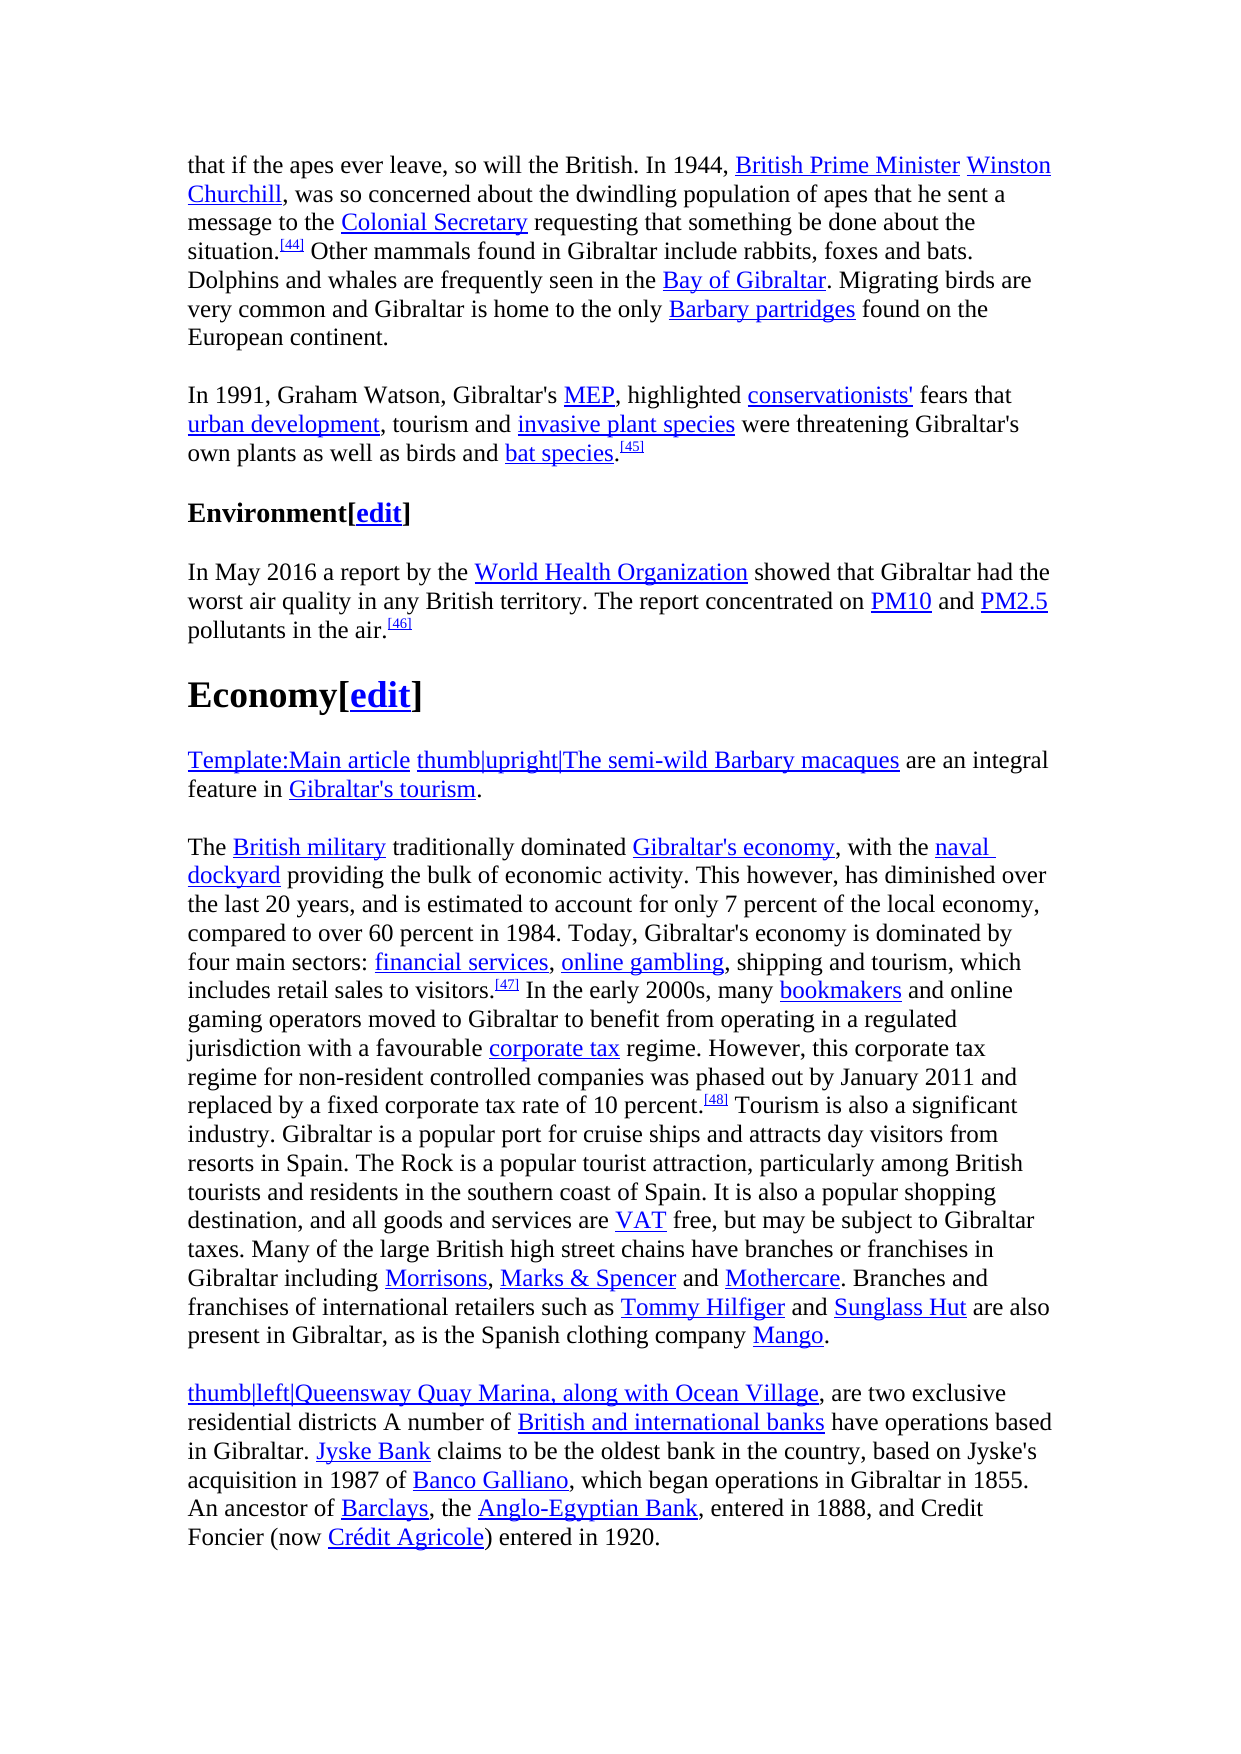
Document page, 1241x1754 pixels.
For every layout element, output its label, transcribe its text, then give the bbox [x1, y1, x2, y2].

subtitle Economy[edit] [187, 673, 1053, 716]
subtitle Environment[edit] [187, 496, 1053, 528]
text The British military traditionally dominated Gibraltar's economy, with the naval dockyard providing the bulk of economic activity. This however, has diminished over the last 20 years, and is estimated to account for only 7 percent of the local economy, compared to over 60 percent in 1984. Today, Gibraltar's economy is dominated by four main sectors: financial services, online gambling, shipping and tourism, which includes retail sales to visitors.[47] In the early 2000s, many bookmakers and online gaming operators moved to Gibraltar to benefit from operating in a regulated jurisdiction with a favourable corporate tax regime. However, this corporate tax regime for non-resident controlled companies was phased out by January 2011 and replaced by a fixed corporate tax rate of 10 percent.[48] Tourism is also a significant industry. Gibraltar is a popular port for cruise ships and attracts day visitors from resorts in Spain. The Rock is a popular tourist attraction, particularly among British tourists and residents in the southern coast of Spain. It is also a popular shopping destination, and all goods and services are VAT free, but may be subject to Gibraltar taxes. Many of the large British high street chains have branches or franchises in Gibraltar including Morrisons, Marks & Spencer and Mothercare. Branches and franchises of international retailers such as Tommy Hilfiger and Sunglass Hut are also present in Gibraltar, as is the Spanish clothing company Mango. [187, 832, 1053, 1349]
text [187, 150, 1053, 351]
text In May 2016 a report by the World Health Organization showed that Gibraltar had the worst air quality in any British territory. The report concentrated on PM10 and PM2.5 pollutants in the air.[46] [187, 557, 1053, 644]
text Template:Main article thumb|upright|The semi-wild Barbary macaques are an integral feature in Gibraltar's tourism. [187, 745, 1053, 803]
text thumb|left|Queensway Quay Marina, along with Ocean Village, are two exclusive residential districts A number of British and international banks have operations based in Gibraltar. Jyske Bank claims to be the oldest bank in the country, based on Jyske's acquisition in 1987 of Banco Galliano, which began operations in Gibraltar in 1855. An ancestor of Barclays, the Anglo-Egyptian Bank, entered in 1888, and Credit Foncier (now Crédit Agricole) entered in 1920. [187, 1378, 1053, 1551]
text In 1991, Graham Watson, Gibraltar's MEP, highlighted conservationists' fears that urban development, tourism and invasive plant species were threatening Gibraltar's own plants as well as birds and bat species.[45] [187, 380, 1053, 467]
